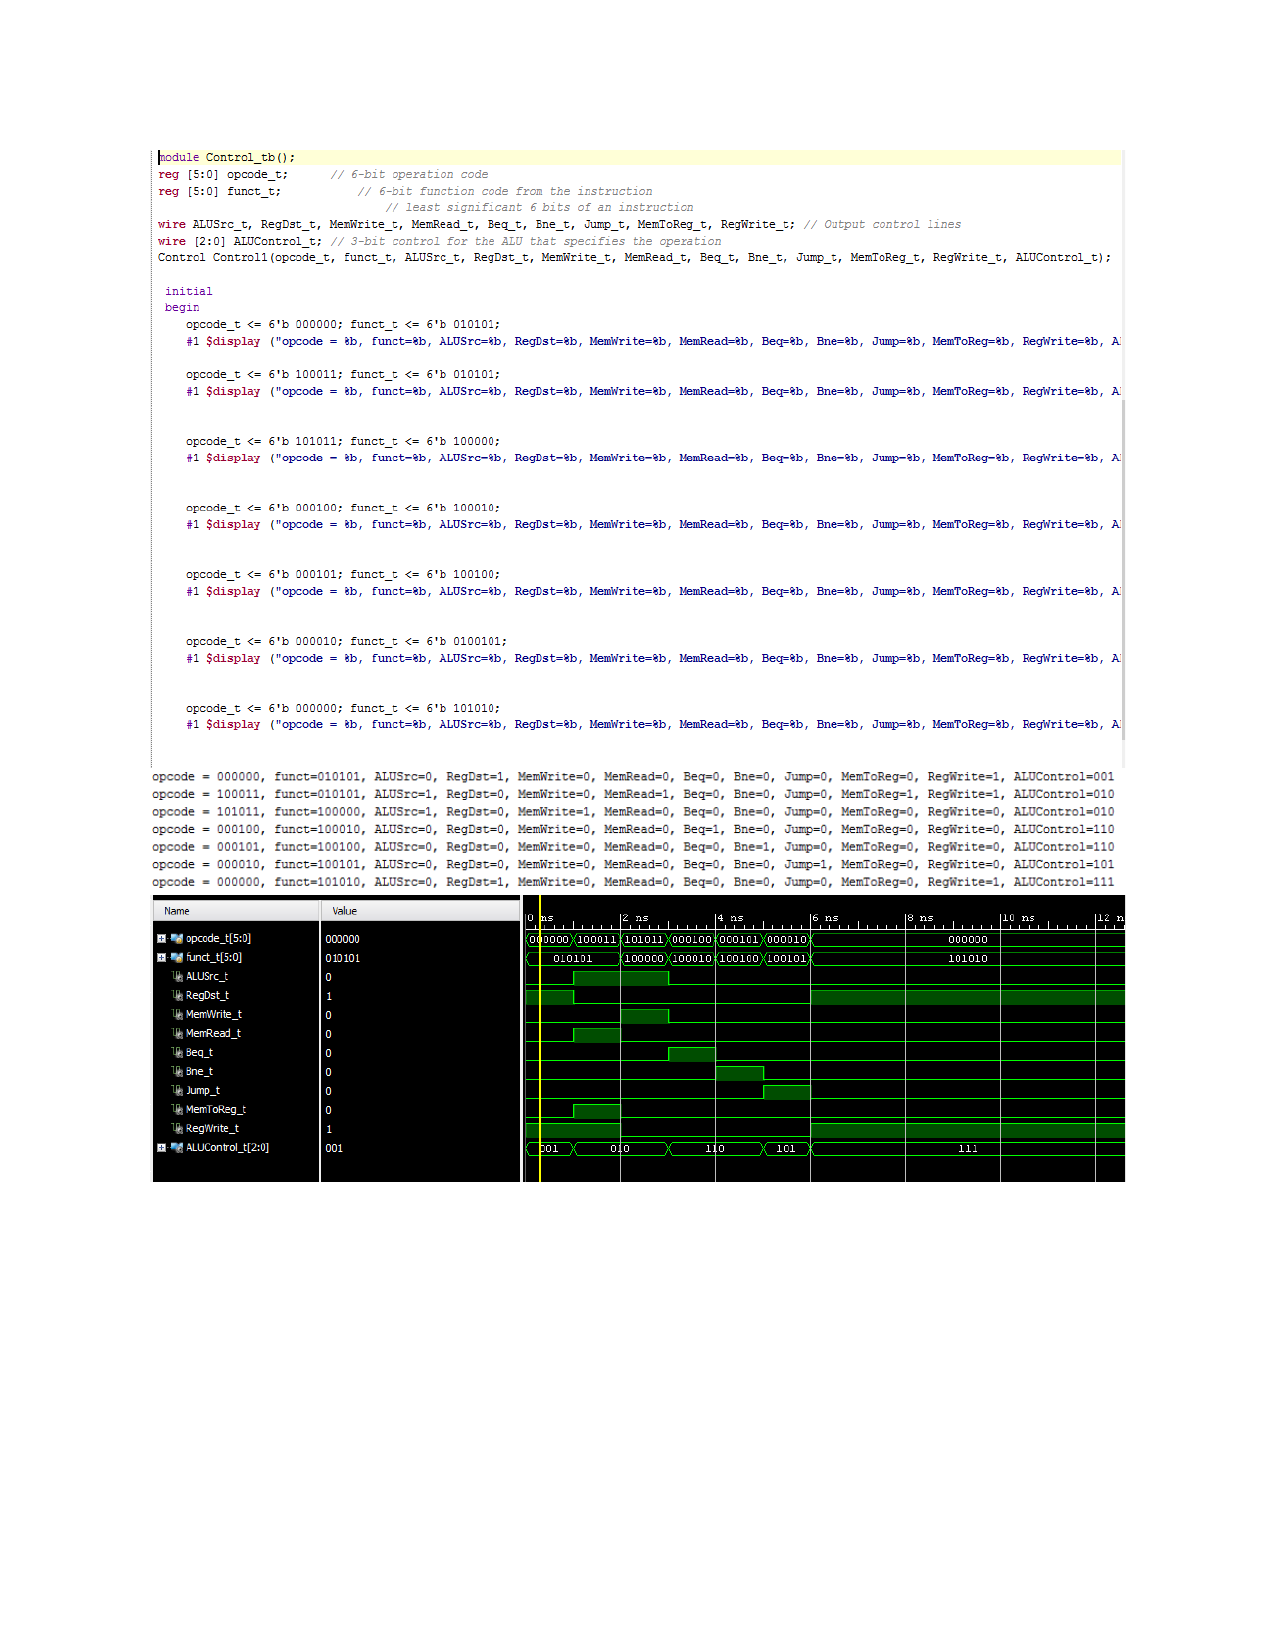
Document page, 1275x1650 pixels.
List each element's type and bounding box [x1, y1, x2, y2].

picture [150, 895, 1125, 1182]
picture [150, 150, 1125, 768]
picture [150, 770, 1125, 893]
